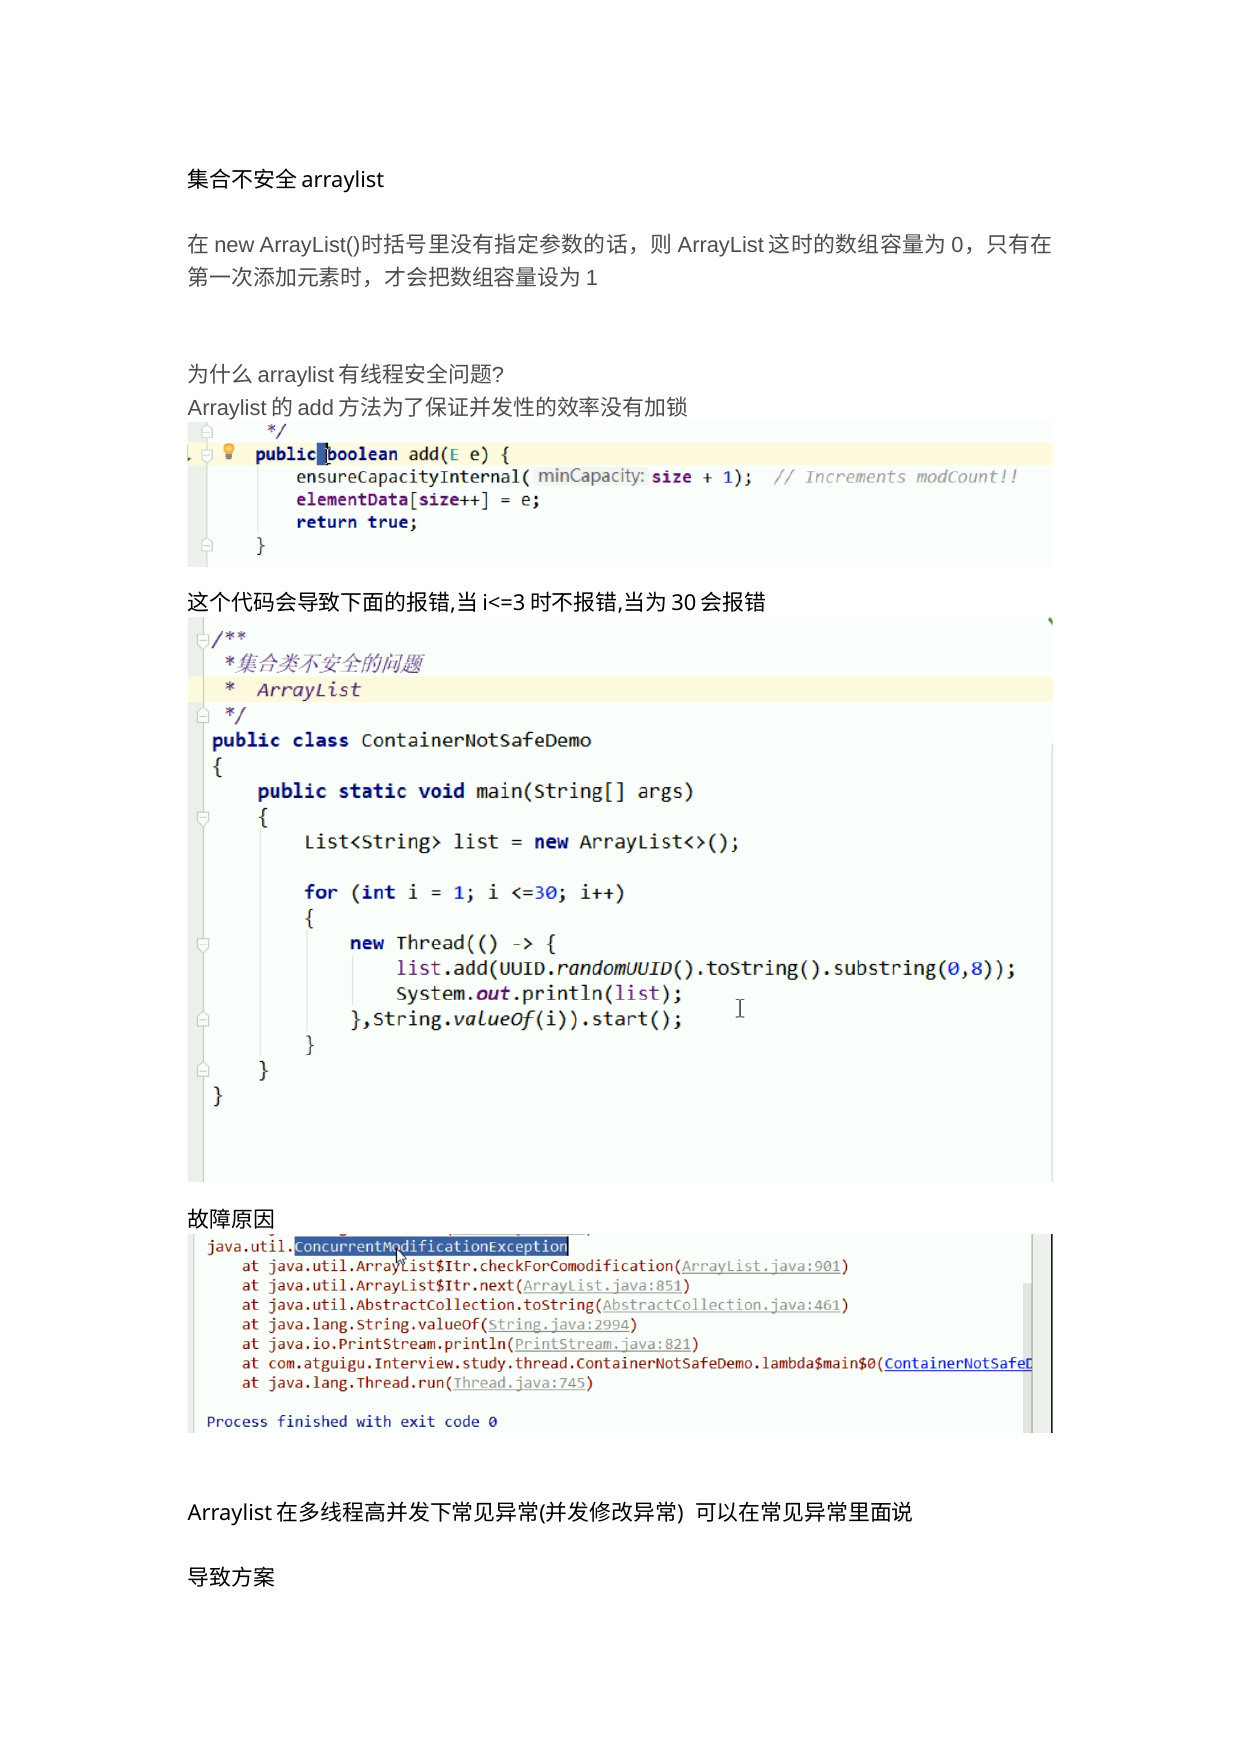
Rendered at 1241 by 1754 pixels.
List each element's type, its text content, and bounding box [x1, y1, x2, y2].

text Arraylist的add方法为了保证并发性的效率没有加锁 [187, 389, 1053, 422]
picture [187, 1234, 1053, 1433]
picture [187, 422, 1053, 567]
text 导致方案 [187, 1559, 1053, 1592]
text 这个代码会导致下面的报错,当i<=3时不报错,当为30会报错 [187, 584, 1053, 617]
text 集合不安全arraylist [187, 162, 1053, 194]
text Arraylist在多线程高并发下常见异常(并发修改异常) 可以在常见异常里面说 [187, 1494, 1053, 1527]
text 故障原因 [187, 1202, 1053, 1234]
text 在new ArrayList()时括号里没有指定参数的话，则ArrayList这时的数组容量为0，只有在第一次添加元素时，才会把数组容量设为1 [187, 227, 1053, 292]
picture [187, 617, 1053, 1182]
text 为什么arraylist有线程安全问题? [187, 357, 1053, 389]
